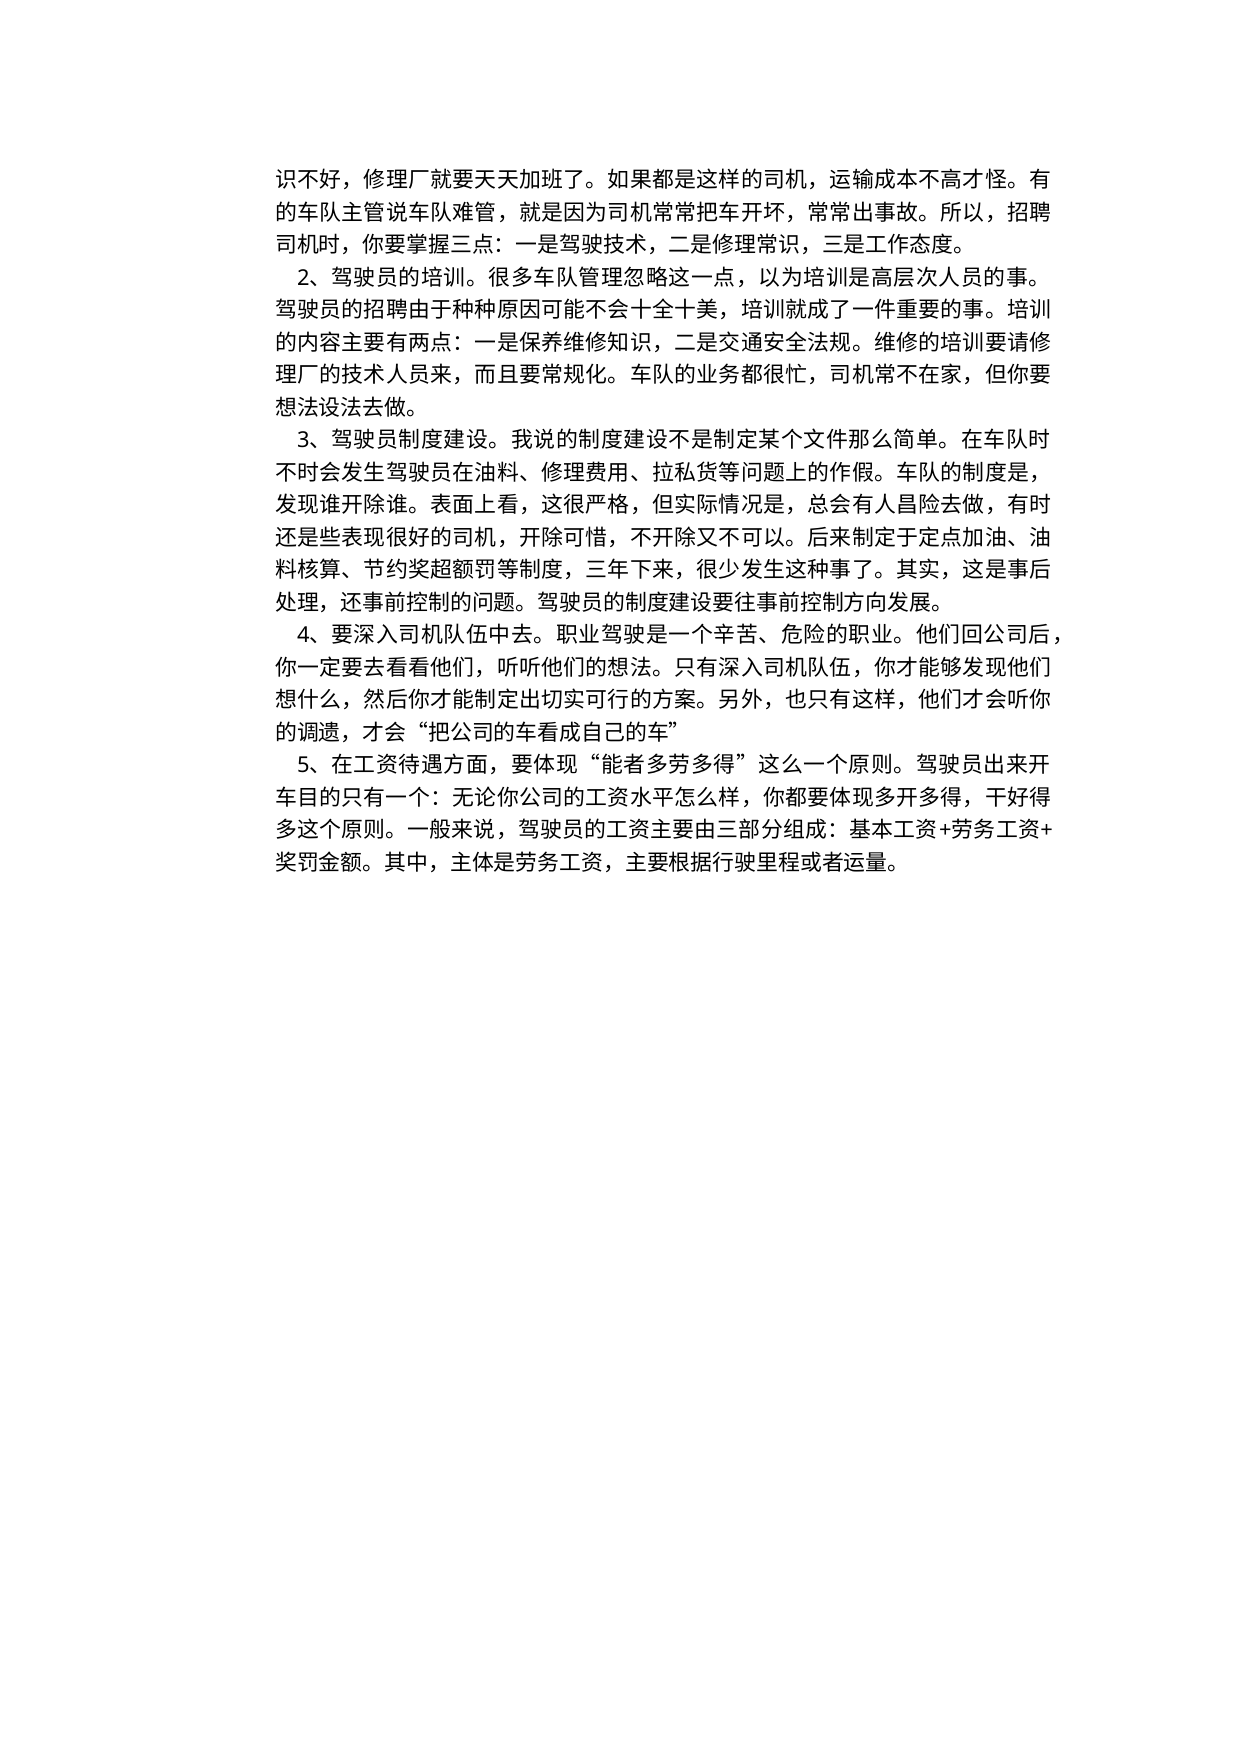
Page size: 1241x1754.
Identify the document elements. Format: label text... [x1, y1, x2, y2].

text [275, 162, 1053, 259]
list 要深入司机队伍中去。职业驾驶是一个辛苦、危险的职业。他们回公司后，你一定要去看看他们，听听他们的想法。只有深入司机队伍，你才能够发现他们想什么，然后你才能制定出切实可行的方案。另外，也只有这样，他们才会听你的调遗，才会“把公司的车看成自己的车” [275, 617, 1053, 747]
list 在工资待遇方面，要体现“能者多劳多得”这么一个原则。驾驶员出来开车目的只有一个：无论你公司的工资水平怎么样，你都要体现多开多得，干好得多这个原则。一般来说，驾驶员的工资主要由三部分组成：基本工资+劳务工资+奖罚金额。其中，主体是劳务工资，主要根据行驶里程或者运量。 [275, 747, 1053, 877]
list 驾驶员制度建设。我说的制度建设不是制定某个文件那么简单。在车队时不时会发生驾驶员在油料、修理费用、拉私货等问题上的作假。车队的制度是，发现谁开除谁。表面上看，这很严格，但实际情况是，总会有人昌险去做，有时还是些表现很好的司机，开除可惜，不开除又不可以。后来制定于定点加油、油料核算、节约奖超额罚等制度，三年下来，很少发生这种事了。其实，这是事后处理，还事前控制的问题。驾驶员的制度建设要往事前控制方向发展。 [275, 422, 1053, 617]
list 驾驶员的培训。很多车队管理忽略这一点，以为培训是高层次人员的事。驾驶员的招聘由于种种原因可能不会十全十美，培训就成了一件重要的事。培训的内容主要有两点：一是保养维修知识，二是交通安全法规。维修的培训要请修理厂的技术人员来，而且要常规化。车队的业务都很忙，司机常不在家，但你要想法设法去做。 [275, 259, 1053, 422]
